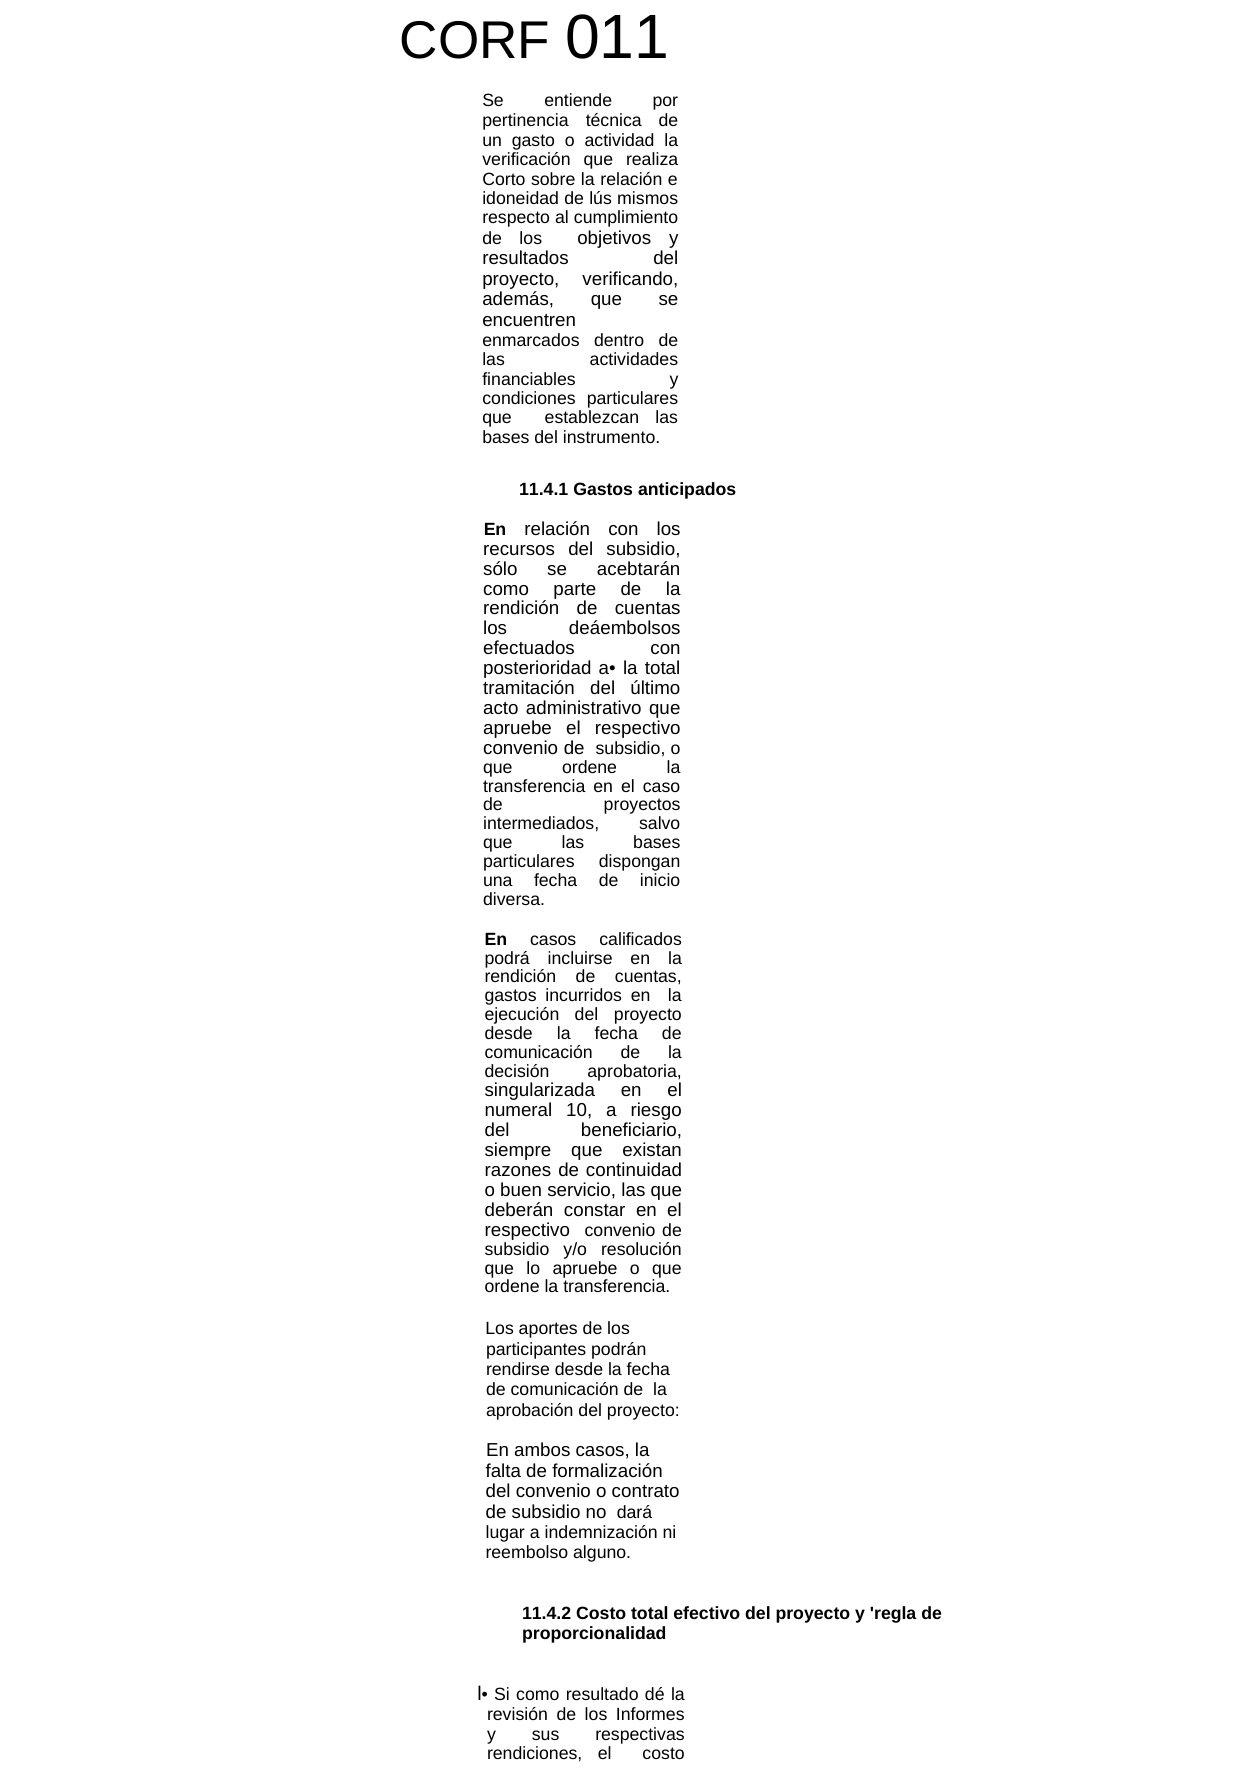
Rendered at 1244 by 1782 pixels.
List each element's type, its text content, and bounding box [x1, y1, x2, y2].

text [477, 1684, 685, 1763]
text 11.4.2 Costo total efectivo del proyecto y 'regla de proporcionalidad [522, 1603, 962, 1643]
text En ambos casos, la falta de formalización del convenio o contrato de subsidio no dará lugar a indemnización ni reembolso alguno. [485, 1440, 682, 1562]
text Se entiende por pertinencia técnica de un gasto o actividad la verificación que realiza Corto sobre la relación e idoneidad de lús mismos respecto al cumplimiento de los objetivos y resultados del proyecto, verificando, además, que se encuentren enmarcados dentro de las actividades financiables y condiciones particulares que establezcan las bases del instrumento. [482, 91, 678, 447]
text En casos calificados podrá incluirse en la rendición de cuentas, gastos incurridos en la ejecución del proyecto desde la fecha de comunicación de la decisión aprobatoria, singularizada en el numeral 10, a riesgo del beneficiario, siempre que existan razones de continuidad o buen servicio, las que deberán constar en el respectivo convenio de subsidio y/o resolución que lo apruebe o que ordene la transferencia. [484, 930, 682, 1297]
text Los aportes de los participantes podrán rendirse desde la fecha de comunicación de la aprobación del proyecto: [485, 1318, 682, 1420]
text CORF 011 [200, 0, 669, 72]
text 11.4.1 Gastos anticipados [519, 478, 962, 499]
text En relación con los recursos del subsidio, sólo se acebtarán como parte de la rendición de cuentas los deáembolsos efectuados con posterioridad a• la total tramitación del último acto administrativo que apruebe el respectivo convenio de subsidio, o que ordene la transferencia en el caso de proyectos intermediados, salvo que las bases particulares dispongan una fecha de inicio diversa. [483, 519, 680, 909]
